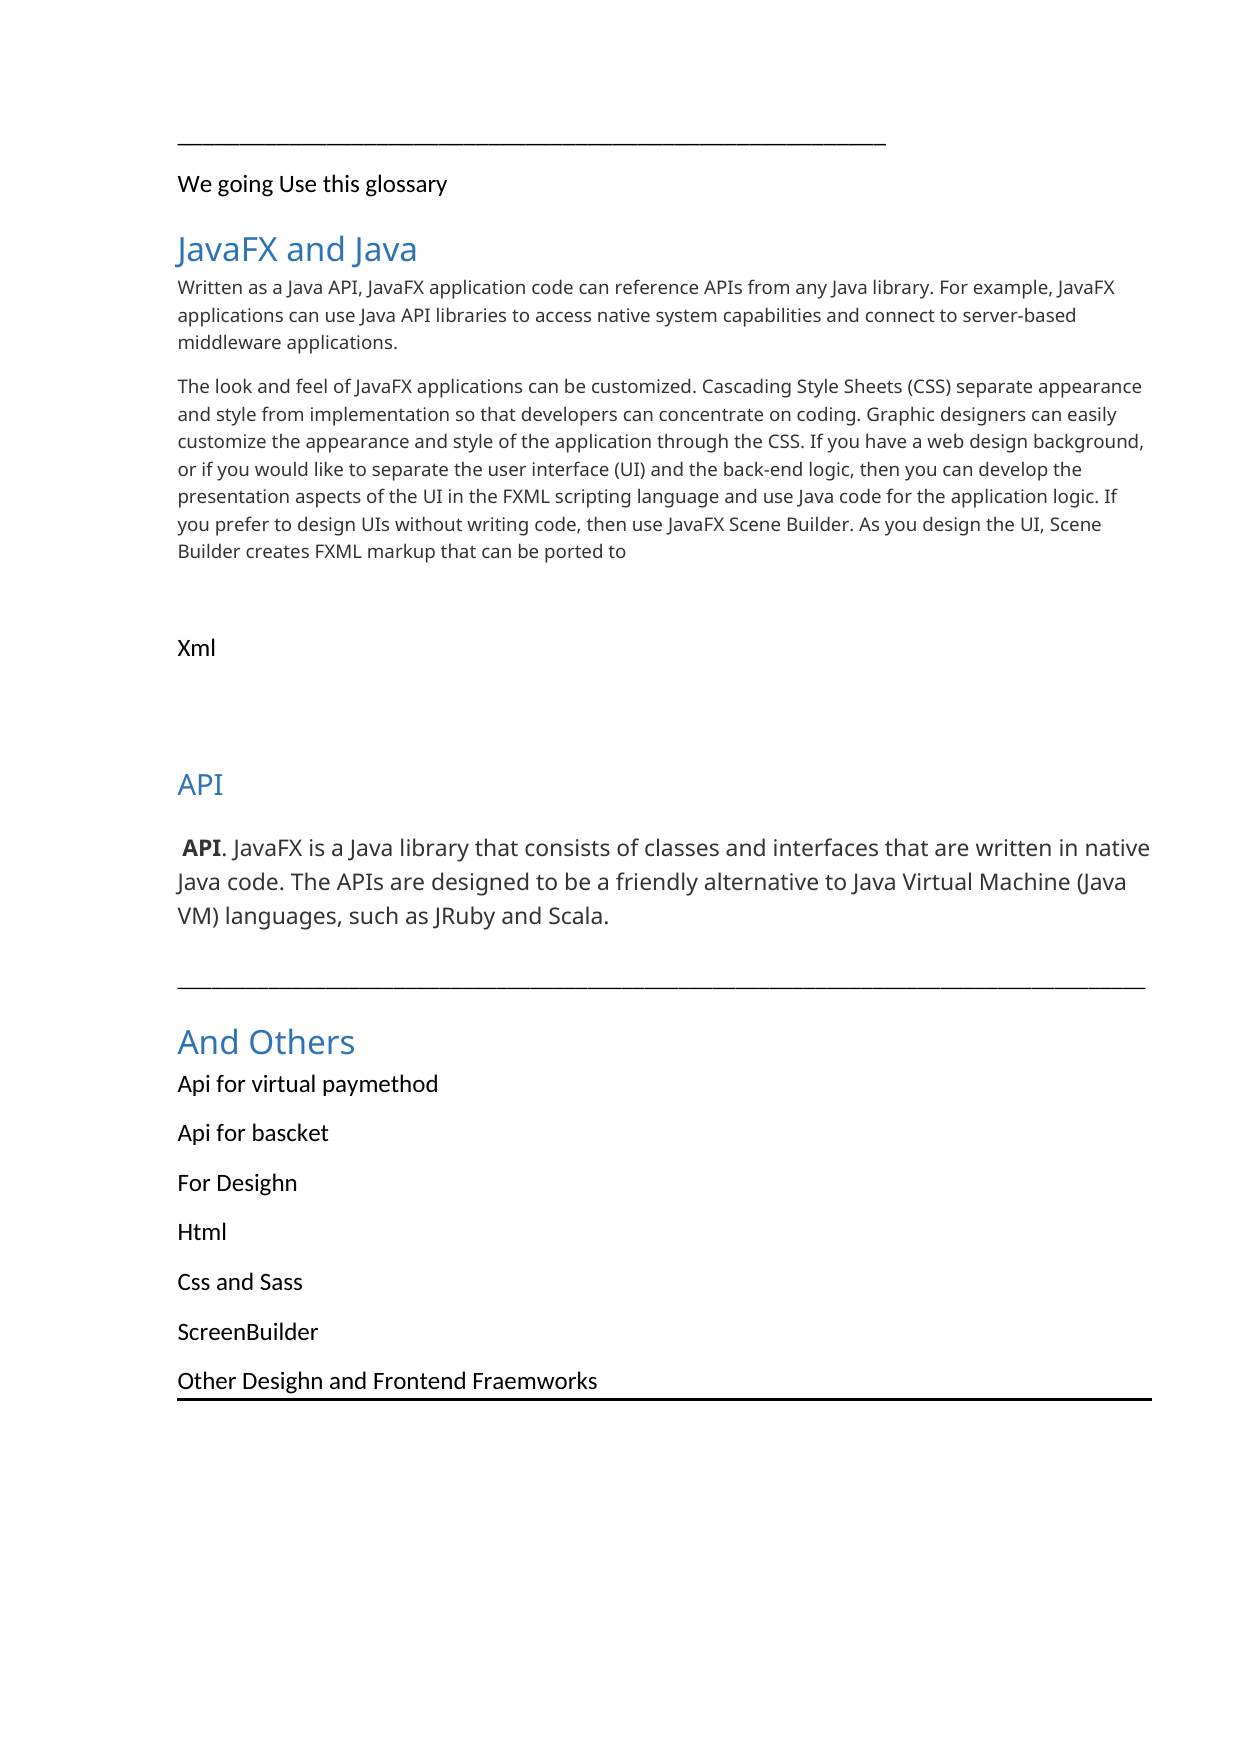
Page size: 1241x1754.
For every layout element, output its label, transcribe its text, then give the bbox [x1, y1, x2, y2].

text Html [177, 1217, 1152, 1247]
text For Desighn [177, 1167, 1152, 1197]
text Css and Sass [177, 1266, 1152, 1297]
text ScreenBuilder [177, 1316, 1152, 1346]
text We going Use this glossary [177, 168, 1152, 198]
text Written as a Java API, JavaFX application code can reference APIs from any Java library. For example, JavaFX applications can use Java API libraries to access native system capabilities and connect to server-based middleware applications. [177, 274, 1152, 355]
text _____________________________________________________________________________________ [177, 933, 1152, 992]
text The look and feel of JavaFX applications can be customized. Cascading Style Sheets (CSS) separate appearance and style from implementation so that developers can concentrate on coding. Graphic designers can easily customize the appearance and style of the application through the CSS. If you have a web design background, or if you would like to separate the user interface (UI) and the back-end logic, then you can develop the presentation aspects of the UI in the FXML scripting language and use Java code for the application logic. If you prefer to design UIs without writing code, then use JavaFX Scene Builder. As you design the UI, Scene Builder creates FXML markup that can be ported to [177, 374, 1152, 564]
subtitle API [177, 764, 1152, 804]
text Xml [177, 632, 1152, 663]
subtitle JavaFX and Java [177, 226, 1152, 271]
text Api for virtual paymethod [177, 1068, 1152, 1098]
text Other Desighn and Frontend Fraemworks [177, 1365, 1152, 1398]
text Api for bascket [177, 1117, 1152, 1148]
text _________________________________________________________ [177, 118, 1152, 149]
subtitle And Others [177, 1019, 1152, 1064]
subtitle API. JavaFX is a Java library that consists of classes and interfaces that are written in native Java code. The APIs are designed to be a friendly alternative to Java Virtual Machine (Java VM) languages, such as JRuby and Scala. [177, 832, 1152, 931]
